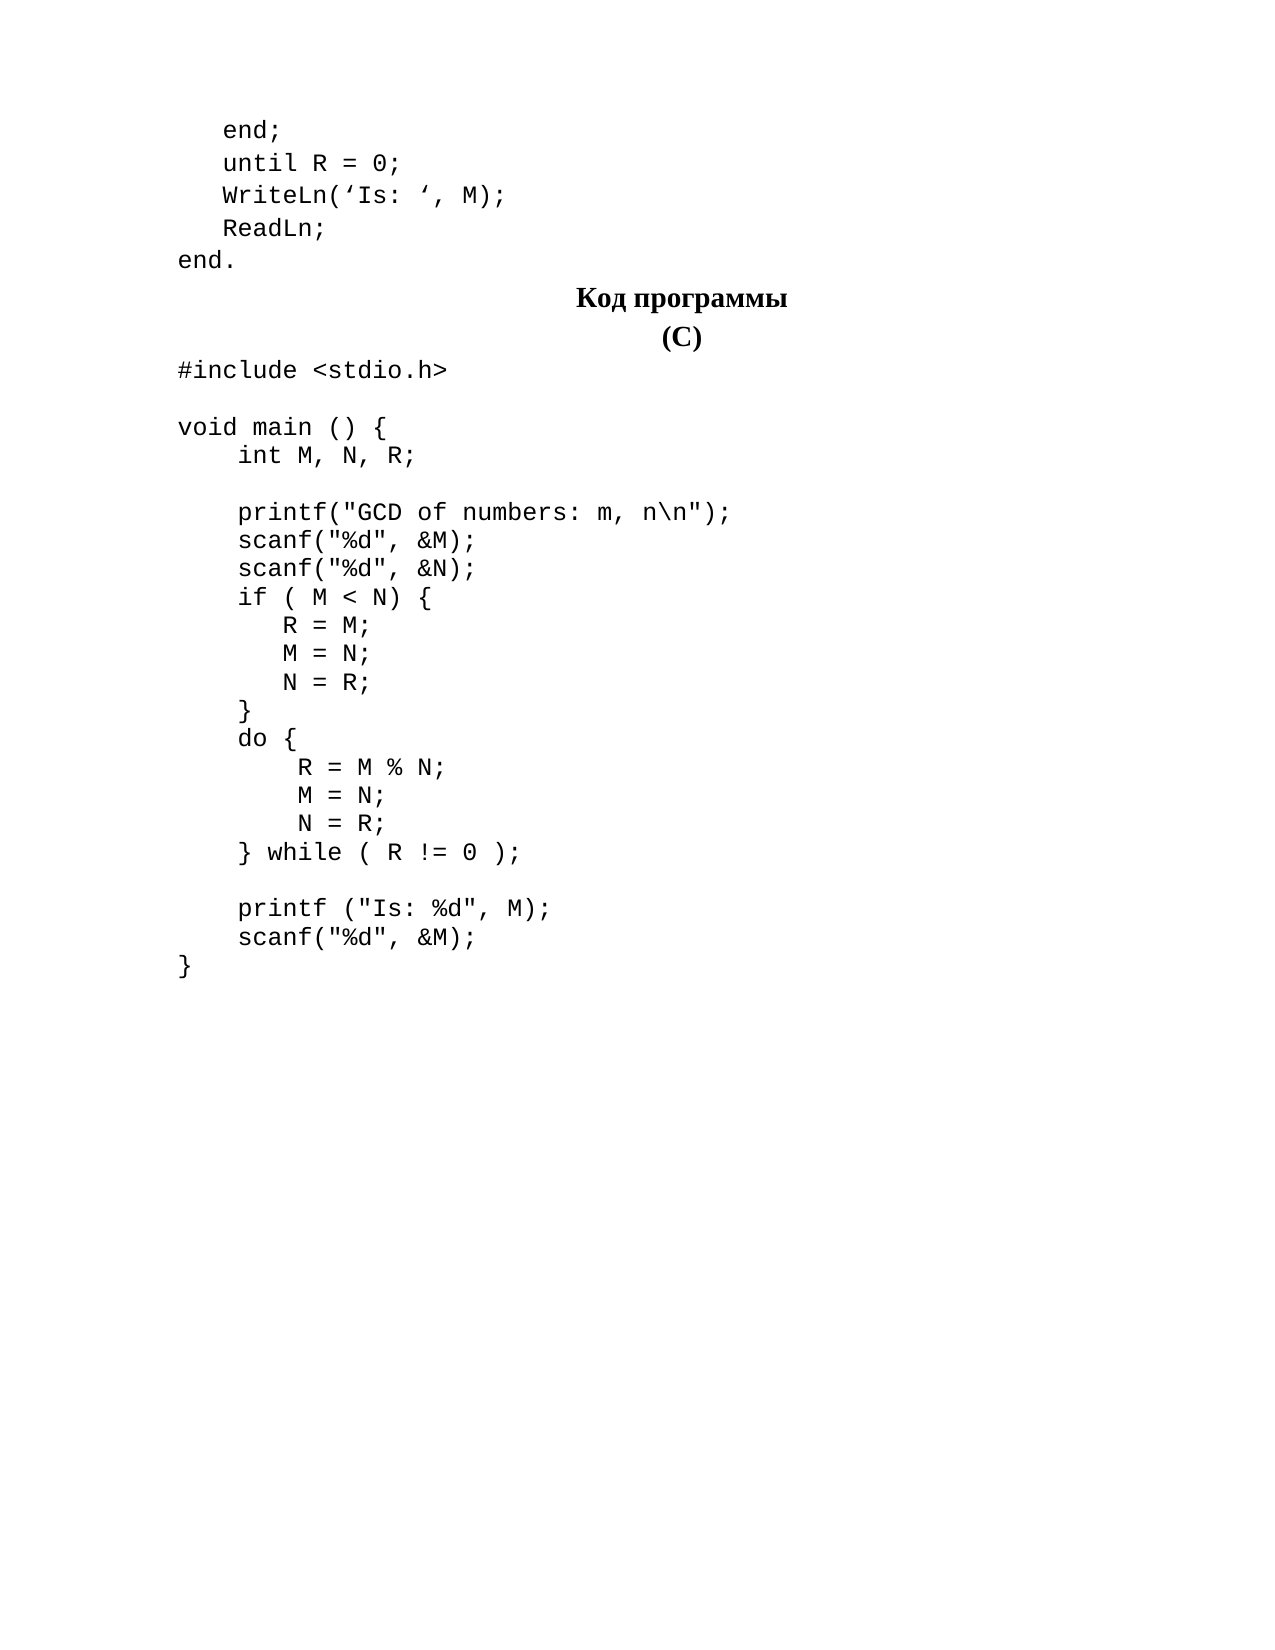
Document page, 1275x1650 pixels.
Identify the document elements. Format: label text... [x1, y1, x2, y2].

text ReadLn; [177, 216, 1186, 244]
text #include <stdio.h> [177, 358, 1186, 386]
text } [177, 698, 1186, 726]
text printf("GCD of numbers: m, n\n"); [177, 499, 1186, 528]
text (С) [177, 319, 1186, 353]
text until R = 0; [177, 151, 1186, 179]
text printf ("Is: %d", M); [177, 896, 1186, 924]
text } [177, 953, 1186, 981]
text Код программы [177, 281, 1186, 314]
text WriteLn(‘Is: ‘, M); [177, 183, 1186, 211]
text N = R; [177, 811, 1186, 839]
text R = M % N; [177, 754, 1186, 783]
text M = N; [177, 783, 1186, 811]
text scanf("%d", &M); [177, 924, 1186, 953]
text end. [177, 248, 1186, 276]
text scanf("%d", &M); [177, 528, 1186, 556]
text } while ( R != 0 ); [177, 839, 1186, 868]
text M = N; [177, 641, 1186, 669]
text void main () { [177, 414, 1186, 443]
text scanf("%d", &N); [177, 556, 1186, 584]
text R = M; [177, 613, 1186, 641]
text do { [177, 726, 1186, 754]
text end; [177, 118, 1186, 146]
text int M, N, R; [177, 443, 1186, 471]
text if ( M < N) { [177, 584, 1186, 613]
text N = R; [177, 669, 1186, 698]
